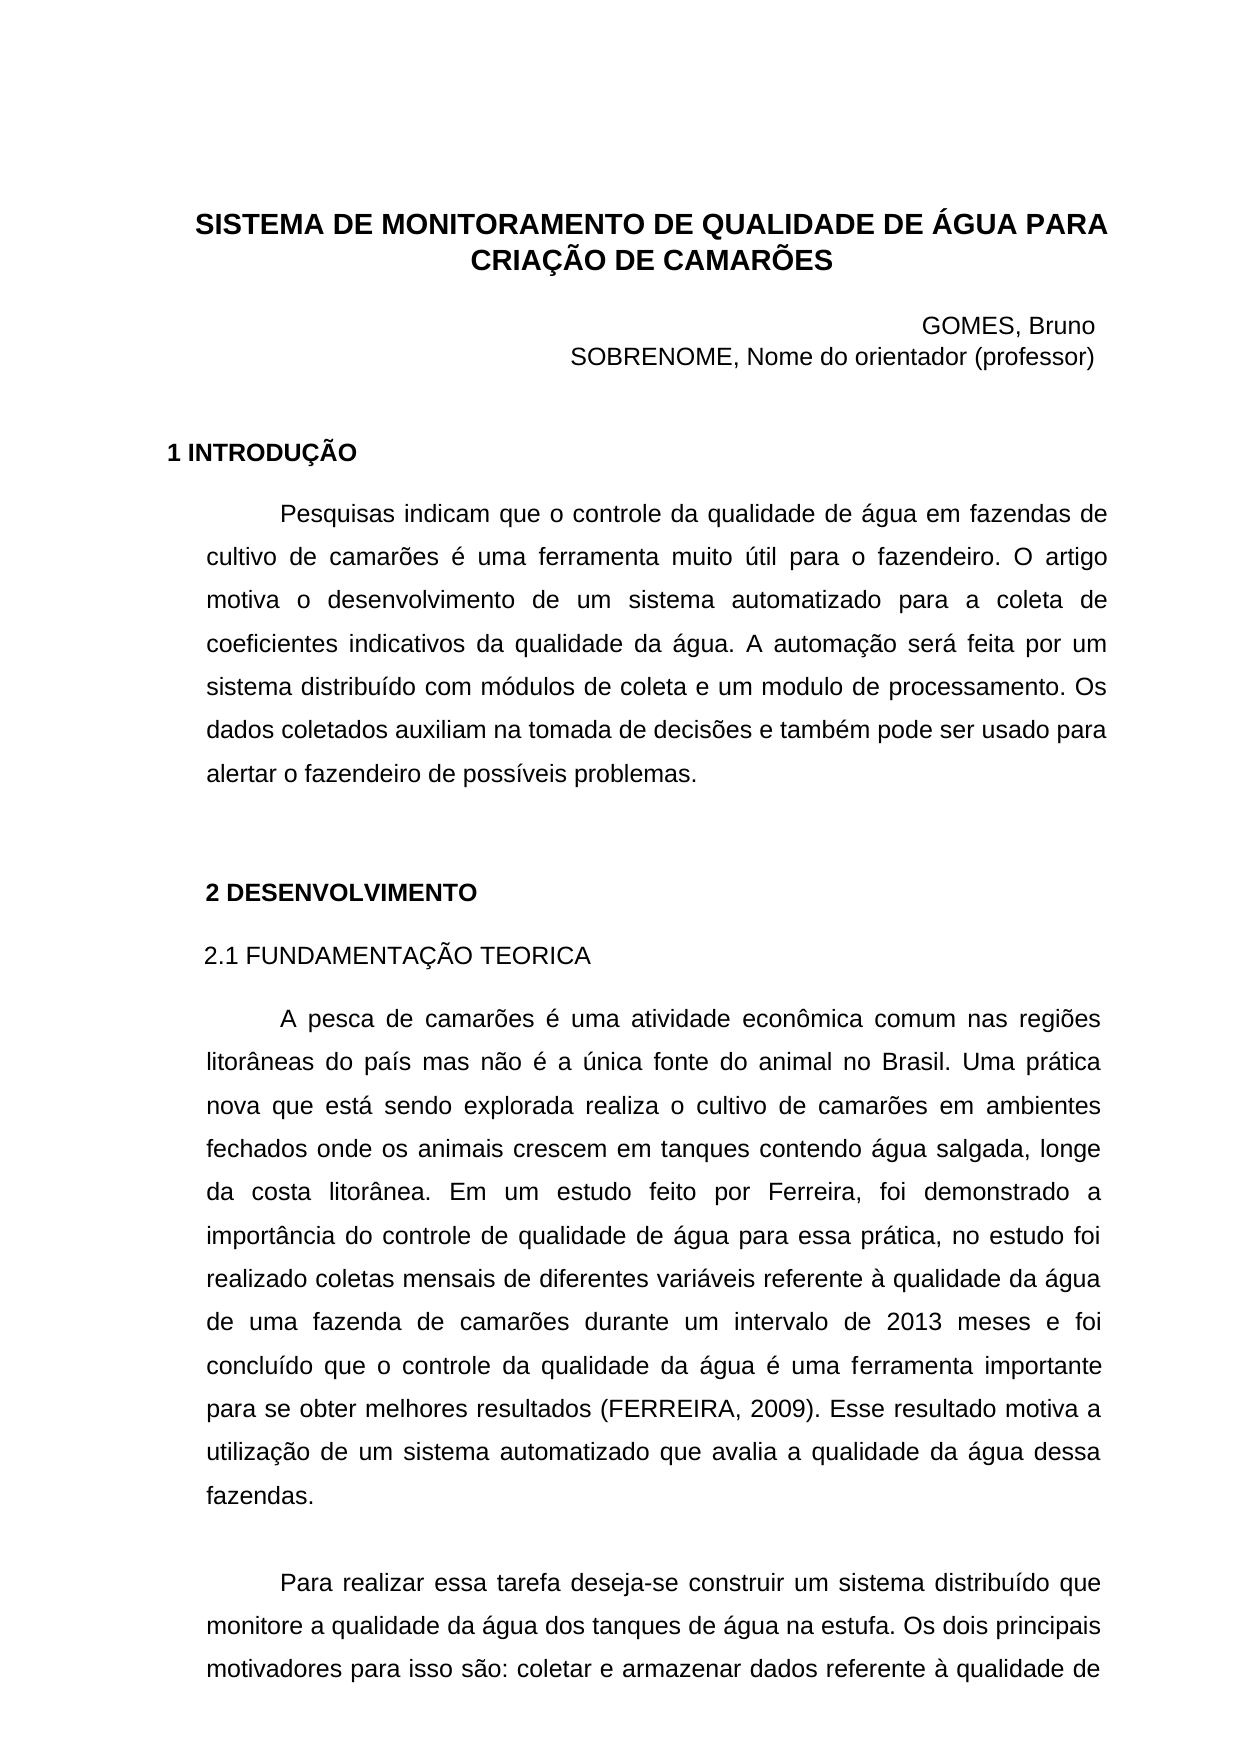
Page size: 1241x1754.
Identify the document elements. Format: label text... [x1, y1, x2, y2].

text SISTEMA DE MONITORAMENTO DE QUALIDADE DE ÁGUA PARA CRIAÇÃO DE CAMARÕES [176, 207, 1128, 277]
text 2.1 FUNDAMENTAÇÃO TEORICA [204, 941, 1128, 970]
text 2 DESENVOLVIMENTO [205, 878, 1128, 906]
text A pesca de camarões é uma atividade econômica comum nas regiões litorâneas do país mas não é a única fonte do animal no Brasil. Uma prática nova que está sendo explorada realiza o cultivo de camarões em ambientes fechados onde os animais crescem em tanques contendo água salgada, longe da costa litorânea. Em um estudo feito por Ferreira, foi demonstrado a importância do controle de qualidade de água para essa prática, no estudo foi realizado coletas mensais de diferentes variáveis referente à qualidade da água de uma fazenda de camarões durante um intervalo de 2013 meses e foi concluído que o controle da qualidade da água é uma ferramenta importante para se obter melhores resultados (FERREIRA, 2009). Esse resultado motiva a utilização de um sistema automatizado que avalia a qualidade da água dessa fazendas. [206, 1004, 1103, 1509]
text Pesquisas indicam que o controle da qualidade de água em fazendas de cultivo de camarões é uma ferramenta muito útil para o fazendeiro. O artigo motiva o desenvolvimento de um sistema automatizado para a coleta de coeficientes indicativos da qualidade da água. A automação será feita por um sistema distribuído com módulos de coleta e um modulo de processamento. Os dados coletados auxiliam na tomada de decisões e também pode ser usado para alertar o fazendeiro de possíveis problemas. [206, 499, 1109, 788]
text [206, 1567, 1103, 1683]
text GOMES, Bruno [158, 311, 1095, 339]
text 1 INTRODUÇÃO [158, 438, 770, 467]
text SOBRENOME, Nome do orientador (professor) [158, 342, 1095, 371]
